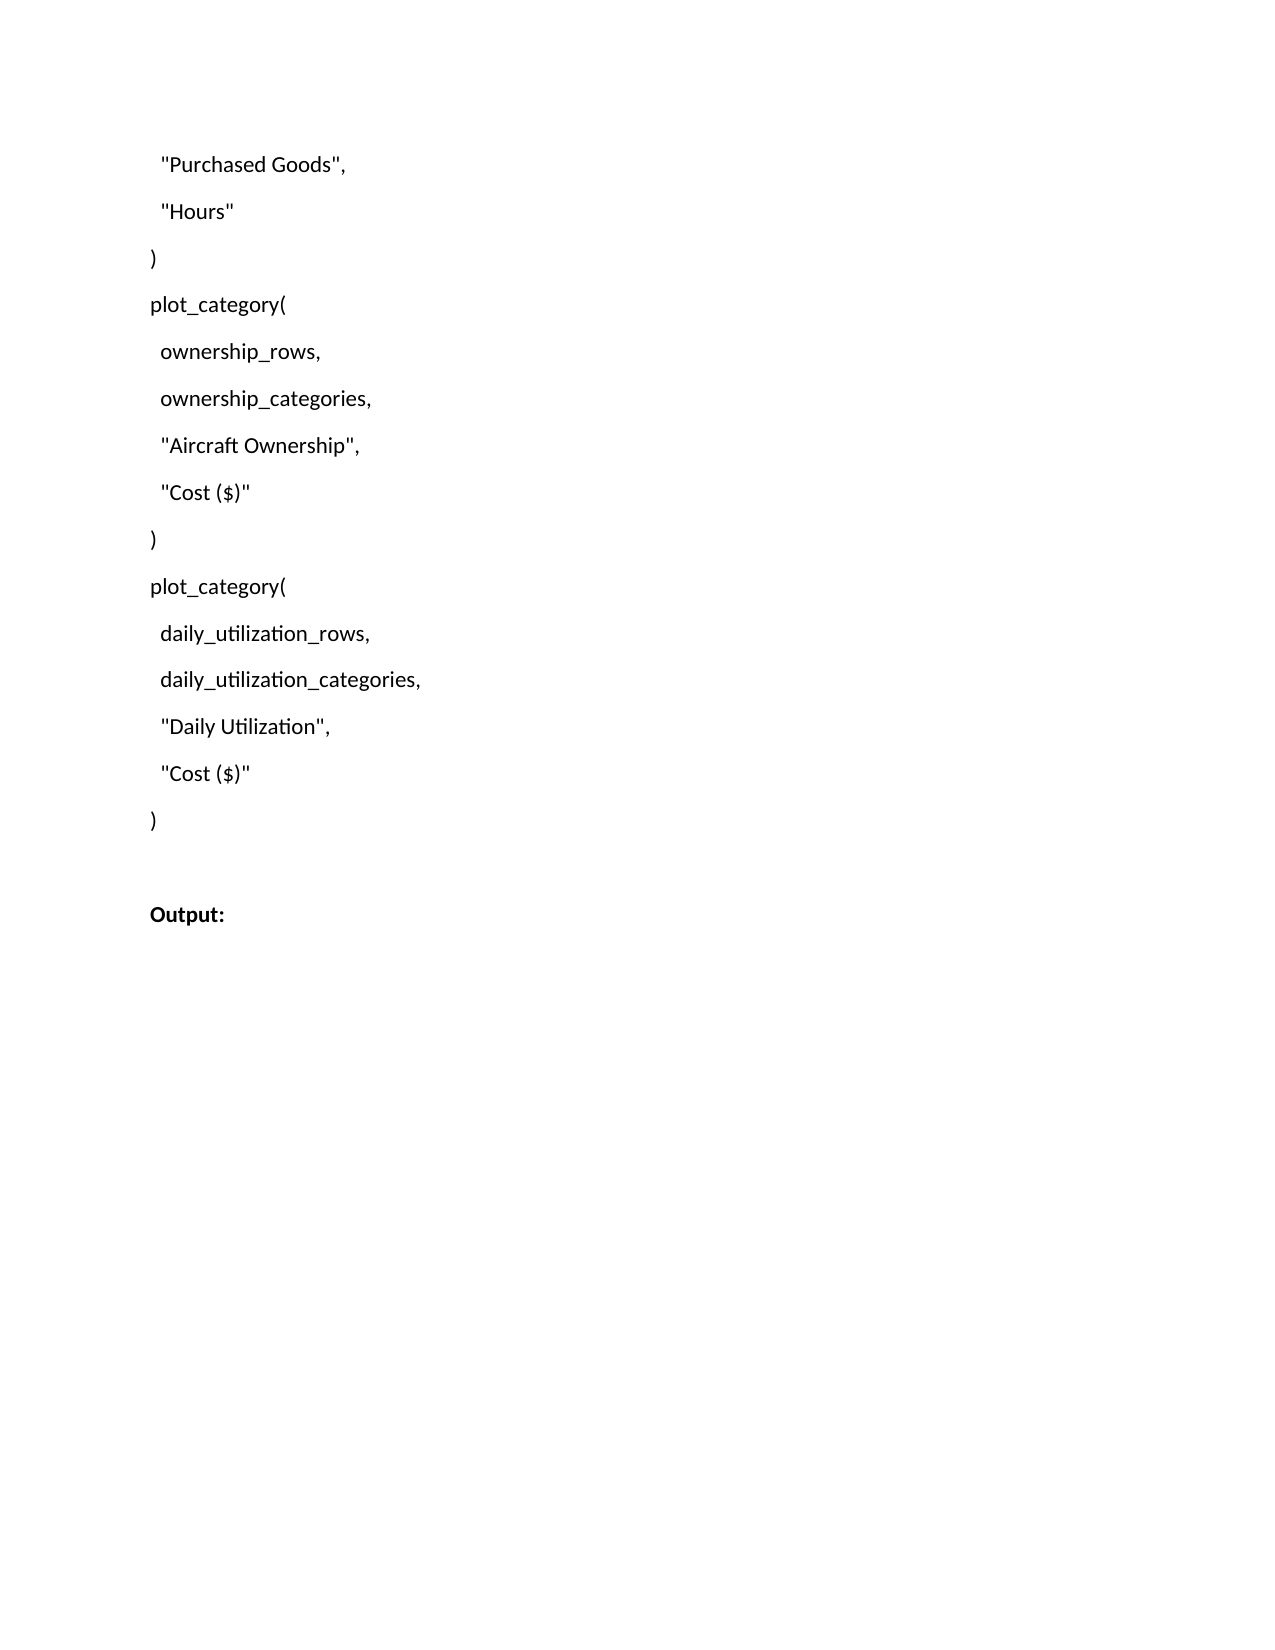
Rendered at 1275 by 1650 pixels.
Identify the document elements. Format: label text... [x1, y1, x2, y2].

text "Cost ($)" [150, 478, 1125, 506]
text Output: [150, 900, 1125, 928]
text "Aircraft Ownership", [150, 431, 1125, 459]
text plot_category( [150, 572, 1125, 600]
text ) [150, 244, 1125, 272]
text ownership_categories, [150, 384, 1125, 412]
text "Cost ($)" [150, 759, 1125, 787]
text ) [150, 806, 1125, 834]
text ) [150, 525, 1125, 553]
text daily_utilization_categories, [150, 666, 1125, 694]
text "Hours" [150, 197, 1125, 225]
text "Purchased Goods", [150, 150, 1125, 178]
text daily_utilization_rows, [150, 619, 1125, 647]
text "Daily Utilization", [150, 712, 1125, 741]
text plot_category( [150, 291, 1125, 319]
text ownership_rows, [150, 337, 1125, 366]
